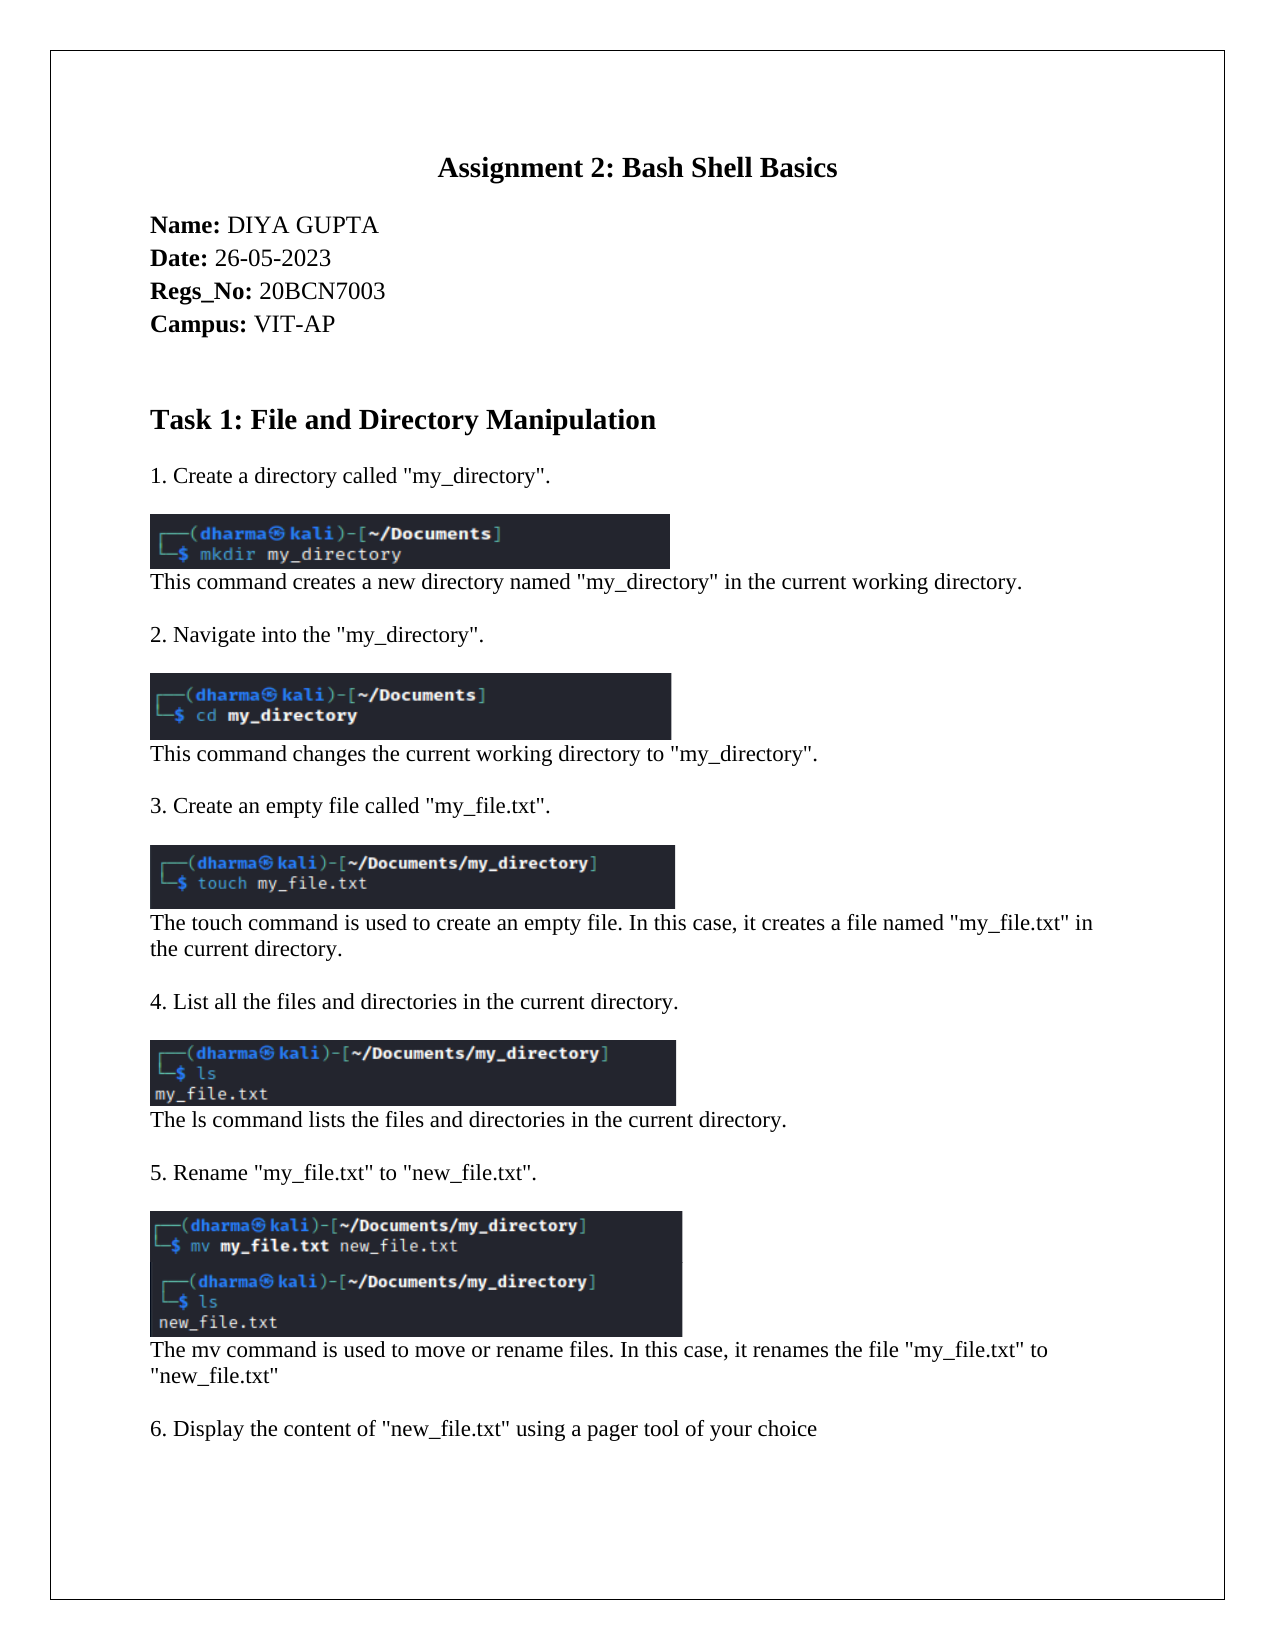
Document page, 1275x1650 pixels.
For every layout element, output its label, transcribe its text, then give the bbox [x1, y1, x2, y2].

text This command creates a new directory named "my_directory" in the current working directory. [150, 568, 1125, 594]
picture [150, 1211, 683, 1337]
text Regs_No: 20BCN7003 [150, 276, 1125, 305]
text This command changes the current working directory to "my_directory". [150, 740, 1125, 766]
text 3. Create an empty file called "my_file.txt". [150, 793, 1125, 819]
text 6. Display the content of "new_file.txt" using a pager tool of your choice [150, 1415, 1125, 1442]
text Campus: VIT-AP [150, 309, 1125, 338]
text The mv command is used to move or rename files. In this case, it renames the file "my_file.txt" to "new_file.txt" [150, 1336, 1125, 1389]
text Name: DIYA GUPTA [150, 210, 1125, 239]
text Task 1: File and Directory Manipulation [150, 402, 1125, 435]
picture [150, 845, 675, 909]
text Assignment 2: Bash Shell Basics [150, 150, 1125, 183]
picture [150, 1040, 677, 1106]
text The ls command lists the files and directories in the current directory. [150, 1106, 1125, 1132]
text 5. Rename "my_file.txt" to "new_file.txt". [150, 1158, 1125, 1185]
text 2. Navigate into the "my_directory". [150, 621, 1125, 647]
picture [150, 514, 670, 569]
picture [150, 673, 672, 740]
text 1. Create a directory called "my_directory". [150, 462, 1125, 488]
text 4. List all the files and directories in the current directory. [150, 988, 1125, 1014]
text Date: 26-05-2023 [150, 243, 1125, 272]
text The touch command is used to create an empty file. In this case, it creates a file named "my_file.txt" in the current directory. [150, 909, 1125, 962]
